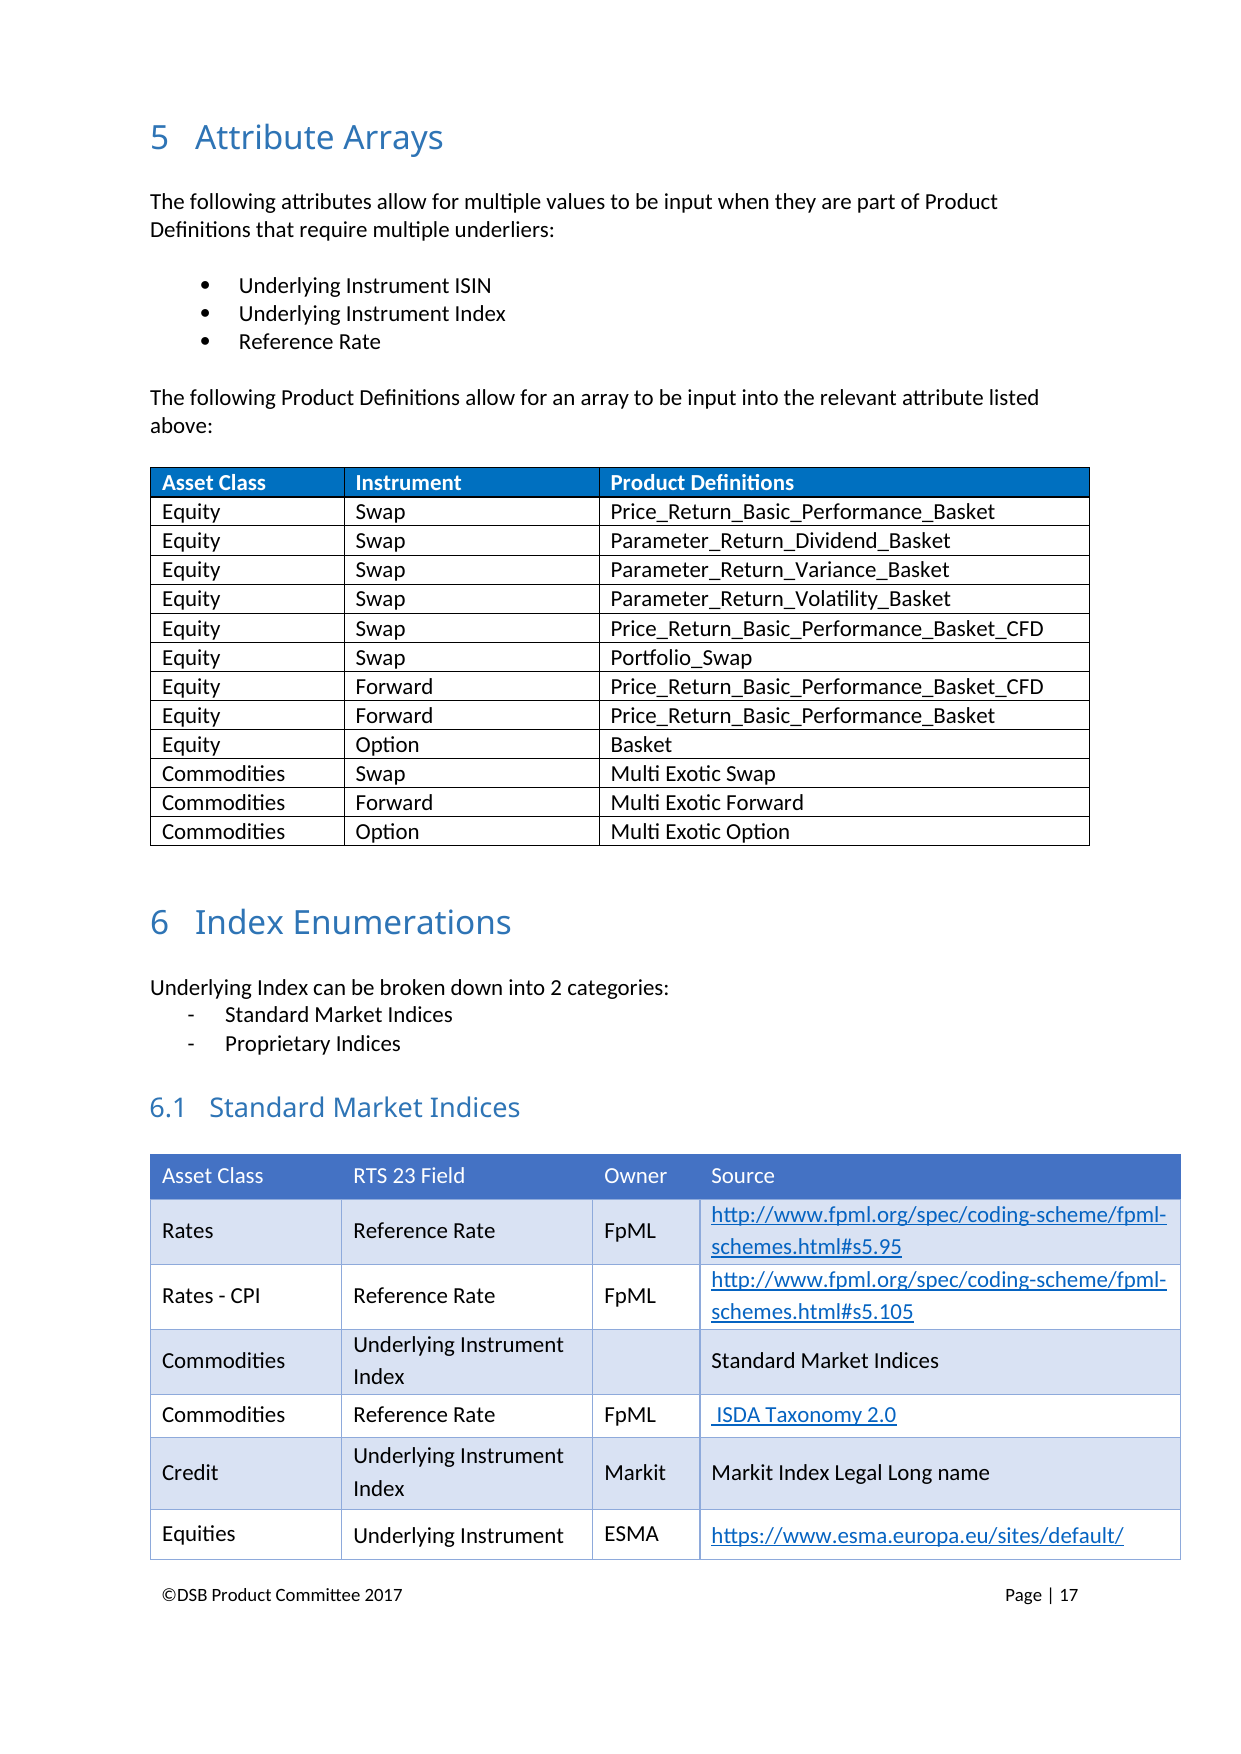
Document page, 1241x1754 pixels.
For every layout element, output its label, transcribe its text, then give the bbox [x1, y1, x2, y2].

table_cell http://www.fpml.org/spec/coding-scheme/fpml-schemes.html#s5.95 [701, 1200, 1180, 1264]
table_cell Forward [345, 788, 599, 816]
list Underlying Instrument ISIN [201, 271, 1090, 299]
table_cell Underlying Instrument Index [342, 1438, 592, 1509]
table_cell Commodities [151, 1395, 341, 1437]
table_cell Reference Rate [342, 1200, 592, 1264]
table_cell [593, 1330, 699, 1394]
table_cell Multi Exotic Swap [600, 759, 1089, 787]
table_cell Commodities [151, 788, 344, 816]
table_cell Equity [151, 701, 344, 729]
table_header Instrument [345, 468, 599, 496]
table_cell Swap [345, 643, 599, 671]
list Standard Market Indices [187, 1001, 1090, 1029]
table_cell Price_Return_Basic_Performance_Basket [600, 498, 1089, 525]
table_cell FpML [593, 1200, 699, 1264]
table_cell Standard Market Indices [701, 1330, 1180, 1394]
table_cell Equity [151, 643, 344, 671]
table_cell Equity [151, 672, 344, 700]
table_cell Equity [151, 614, 344, 642]
table_cell Rates [151, 1200, 341, 1264]
table_cell http://www.fpml.org/spec/coding-scheme/fpml-schemes.html#s5.105 [701, 1265, 1180, 1329]
table_cell Swap [345, 526, 599, 554]
table_cell Rates - CPI [151, 1265, 341, 1329]
subtitle Standard Market Indices [149, 1089, 1090, 1126]
table_cell Swap [345, 614, 599, 642]
table_header Asset Class [151, 1155, 341, 1199]
table_cell Equity [151, 585, 344, 613]
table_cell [701, 1510, 1180, 1559]
table_cell Equity [151, 498, 344, 525]
table_cell Option [345, 730, 599, 758]
table_cell Price_Return_Basic_Performance_Basket [600, 701, 1089, 729]
text Underlying Index can be broken down into 2 categories: [150, 973, 1090, 1001]
table_header RTS 23 Field [342, 1155, 592, 1199]
table_cell Commodities [151, 1330, 341, 1394]
table_cell Commodities [151, 759, 344, 787]
table_cell ESMA [593, 1510, 699, 1559]
table_cell Parameter_Return_Volatility_Basket [600, 585, 1089, 613]
table_cell Underlying Instrument Index [342, 1330, 592, 1394]
table_cell Price_Return_Basic_Performance_Basket_CFD [600, 614, 1089, 642]
table_cell Basket [600, 730, 1089, 758]
table_cell Swap [345, 498, 599, 525]
table_cell Forward [345, 701, 599, 729]
subtitle Attribute Arrays [150, 114, 1090, 159]
table_cell Forward [345, 672, 599, 700]
table_cell Multi Exotic Forward [600, 788, 1089, 816]
table_cell Markit [593, 1438, 699, 1509]
table_cell Option [345, 817, 599, 845]
table_cell Swap [345, 585, 599, 613]
list Proprietary Indices [187, 1029, 1090, 1057]
table_cell Equities [151, 1510, 341, 1559]
table_cell Equity [151, 556, 344, 583]
table_header Product Definitions [600, 468, 1089, 496]
subtitle Index Enumerations [150, 899, 1090, 944]
text The following attributes allow for multiple values to be input when they are part of Product Definitions that require multiple underliers: [150, 187, 1090, 243]
table_header Asset Class [151, 468, 344, 496]
table_cell Reference Rate [342, 1265, 592, 1329]
table_cell Price_Return_Basic_Performance_Basket_CFD [600, 672, 1089, 700]
list Underlying Instrument Index [201, 299, 1090, 327]
table_cell Portfolio_Swap [600, 643, 1089, 671]
table_header Owner [593, 1155, 699, 1199]
table_cell ISDA Taxonomy 2.0 [701, 1395, 1180, 1437]
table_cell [342, 1510, 592, 1559]
table_cell Markit Index Legal Long name [701, 1438, 1180, 1509]
table_cell Credit [151, 1438, 341, 1509]
text The following Product Definitions allow for an array to be input into the relevant attribute listed above: [150, 383, 1090, 439]
table_cell Swap [345, 556, 599, 583]
table_cell Commodities [151, 817, 344, 845]
table_cell Multi Exotic Option [600, 817, 1089, 845]
table_cell FpML [593, 1395, 699, 1437]
table_cell Equity [151, 526, 344, 554]
table_cell Equity [151, 730, 344, 758]
table_cell Parameter_Return_Dividend_Basket [600, 526, 1089, 554]
table_cell Parameter_Return_Variance_Basket [600, 556, 1089, 583]
table_header Source [701, 1155, 1180, 1199]
list Reference Rate [201, 327, 1090, 355]
table_cell FpML [593, 1265, 699, 1329]
table_cell Reference Rate [342, 1395, 592, 1437]
table_cell Swap [345, 759, 599, 787]
